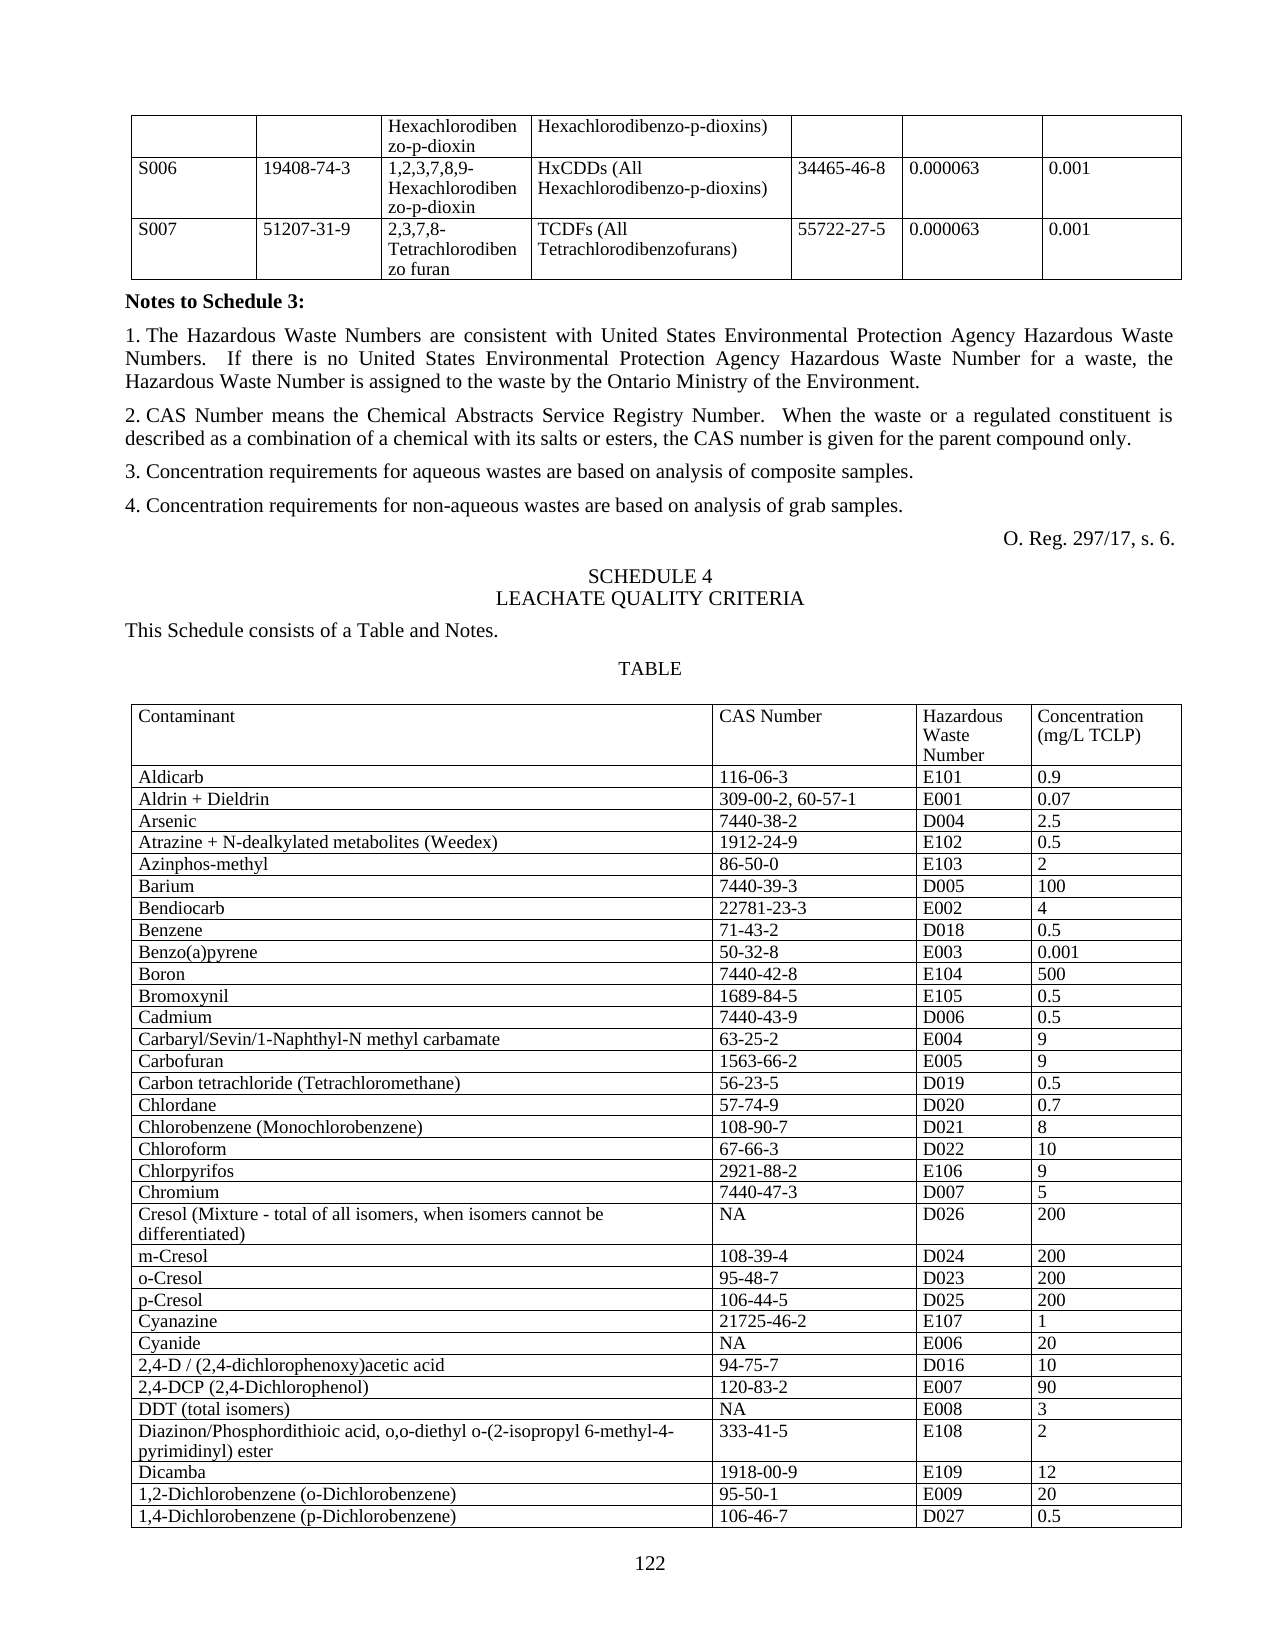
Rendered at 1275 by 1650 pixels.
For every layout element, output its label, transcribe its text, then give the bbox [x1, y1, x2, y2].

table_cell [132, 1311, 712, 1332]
text Schedule 4 Leachate Quality Criteria [125, 566, 1175, 609]
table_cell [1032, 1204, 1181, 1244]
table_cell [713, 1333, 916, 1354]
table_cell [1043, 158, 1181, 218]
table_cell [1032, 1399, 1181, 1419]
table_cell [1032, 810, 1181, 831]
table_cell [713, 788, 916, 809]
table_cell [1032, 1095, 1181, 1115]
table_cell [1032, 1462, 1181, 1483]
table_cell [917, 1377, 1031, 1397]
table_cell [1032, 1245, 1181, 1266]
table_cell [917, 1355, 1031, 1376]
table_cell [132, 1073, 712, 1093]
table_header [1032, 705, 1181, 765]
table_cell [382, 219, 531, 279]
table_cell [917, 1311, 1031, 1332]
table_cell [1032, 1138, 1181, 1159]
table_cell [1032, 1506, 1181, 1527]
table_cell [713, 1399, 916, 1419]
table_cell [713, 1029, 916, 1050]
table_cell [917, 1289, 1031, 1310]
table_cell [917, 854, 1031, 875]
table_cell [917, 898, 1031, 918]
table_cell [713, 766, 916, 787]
text 3. Concentration requirements for aqueous wastes are based on analysis of composite samples. [125, 460, 1175, 483]
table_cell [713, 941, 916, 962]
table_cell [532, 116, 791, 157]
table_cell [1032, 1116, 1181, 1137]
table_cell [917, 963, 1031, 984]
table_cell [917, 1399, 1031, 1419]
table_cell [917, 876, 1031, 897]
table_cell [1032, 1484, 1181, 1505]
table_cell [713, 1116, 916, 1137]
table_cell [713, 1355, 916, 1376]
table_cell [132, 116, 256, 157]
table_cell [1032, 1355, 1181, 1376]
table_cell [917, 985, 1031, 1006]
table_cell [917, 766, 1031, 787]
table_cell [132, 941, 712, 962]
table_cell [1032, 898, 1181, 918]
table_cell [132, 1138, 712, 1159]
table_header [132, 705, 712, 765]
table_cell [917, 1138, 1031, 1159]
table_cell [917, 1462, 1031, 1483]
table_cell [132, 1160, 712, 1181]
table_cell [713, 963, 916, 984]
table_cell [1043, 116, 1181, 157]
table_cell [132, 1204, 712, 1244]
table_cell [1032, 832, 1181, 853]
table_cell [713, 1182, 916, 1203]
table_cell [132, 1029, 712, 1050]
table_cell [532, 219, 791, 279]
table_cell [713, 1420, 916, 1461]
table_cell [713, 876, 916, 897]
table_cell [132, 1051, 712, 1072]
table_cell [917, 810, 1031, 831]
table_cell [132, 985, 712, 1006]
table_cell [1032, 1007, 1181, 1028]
text This Schedule consists of a Table and Notes. [125, 619, 1175, 643]
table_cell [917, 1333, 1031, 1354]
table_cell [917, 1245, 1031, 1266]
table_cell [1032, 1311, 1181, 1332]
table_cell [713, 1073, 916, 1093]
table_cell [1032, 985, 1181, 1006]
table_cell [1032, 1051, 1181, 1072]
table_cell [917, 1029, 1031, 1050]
text 1. The Hazardous Waste Numbers are consistent with United States Environmental Protection Agency Hazardous Waste Numbers. If there is no United States Environmental Protection Agency Hazardous Waste Number for a waste, the Hazardous Waste Number is assigned to the waste by the Ontario Ministry of the Environment. [125, 323, 1175, 393]
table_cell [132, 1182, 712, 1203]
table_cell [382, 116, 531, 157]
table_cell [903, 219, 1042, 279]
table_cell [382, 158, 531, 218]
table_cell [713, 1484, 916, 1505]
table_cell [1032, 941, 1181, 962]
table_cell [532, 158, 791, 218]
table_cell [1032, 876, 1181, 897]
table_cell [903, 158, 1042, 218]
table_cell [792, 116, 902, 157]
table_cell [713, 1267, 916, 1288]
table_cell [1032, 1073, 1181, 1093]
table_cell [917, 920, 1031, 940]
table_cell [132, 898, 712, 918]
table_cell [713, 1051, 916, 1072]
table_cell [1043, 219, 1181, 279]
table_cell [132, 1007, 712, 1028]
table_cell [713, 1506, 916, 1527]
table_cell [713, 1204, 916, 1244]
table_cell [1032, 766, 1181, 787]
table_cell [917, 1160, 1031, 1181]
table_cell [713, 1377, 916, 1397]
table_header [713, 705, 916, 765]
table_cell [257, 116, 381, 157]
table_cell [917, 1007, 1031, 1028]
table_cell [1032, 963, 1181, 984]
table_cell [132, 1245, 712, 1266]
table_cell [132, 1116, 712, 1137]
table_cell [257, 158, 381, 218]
text 2. CAS Number means the Chemical Abstracts Service Registry Number. When the waste or a regulated constituent is described as a combination of a chemical with its salts or esters, the CAS number is given for the parent compound only. [125, 403, 1175, 450]
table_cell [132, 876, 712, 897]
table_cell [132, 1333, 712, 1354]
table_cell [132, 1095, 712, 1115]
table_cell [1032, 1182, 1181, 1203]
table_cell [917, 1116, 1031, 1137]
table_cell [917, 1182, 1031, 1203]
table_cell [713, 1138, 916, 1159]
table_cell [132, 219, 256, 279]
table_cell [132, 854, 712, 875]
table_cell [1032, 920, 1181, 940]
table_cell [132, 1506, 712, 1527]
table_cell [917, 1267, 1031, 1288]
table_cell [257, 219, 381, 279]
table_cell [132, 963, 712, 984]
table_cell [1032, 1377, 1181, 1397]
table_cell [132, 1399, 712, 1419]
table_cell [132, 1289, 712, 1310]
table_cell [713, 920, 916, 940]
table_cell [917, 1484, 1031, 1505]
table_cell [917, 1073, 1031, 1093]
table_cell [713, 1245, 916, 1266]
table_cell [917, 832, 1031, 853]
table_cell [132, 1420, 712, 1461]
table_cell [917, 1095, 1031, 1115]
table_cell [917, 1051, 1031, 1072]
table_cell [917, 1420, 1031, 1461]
subtitle Table [125, 658, 1175, 680]
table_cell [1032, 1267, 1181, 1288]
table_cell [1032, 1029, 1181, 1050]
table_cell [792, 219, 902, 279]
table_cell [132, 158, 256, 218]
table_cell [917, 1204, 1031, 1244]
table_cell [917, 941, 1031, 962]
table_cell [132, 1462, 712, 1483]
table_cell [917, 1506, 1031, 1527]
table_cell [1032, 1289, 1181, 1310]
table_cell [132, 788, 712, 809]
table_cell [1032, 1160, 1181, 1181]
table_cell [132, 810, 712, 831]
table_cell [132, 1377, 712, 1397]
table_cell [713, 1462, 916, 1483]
text O. Reg. 297/17, s. 6. [125, 528, 1175, 550]
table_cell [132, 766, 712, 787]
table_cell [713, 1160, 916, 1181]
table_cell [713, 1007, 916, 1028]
text 4. Concentration requirements for non-aqueous wastes are based on analysis of grab samples. [125, 493, 1175, 517]
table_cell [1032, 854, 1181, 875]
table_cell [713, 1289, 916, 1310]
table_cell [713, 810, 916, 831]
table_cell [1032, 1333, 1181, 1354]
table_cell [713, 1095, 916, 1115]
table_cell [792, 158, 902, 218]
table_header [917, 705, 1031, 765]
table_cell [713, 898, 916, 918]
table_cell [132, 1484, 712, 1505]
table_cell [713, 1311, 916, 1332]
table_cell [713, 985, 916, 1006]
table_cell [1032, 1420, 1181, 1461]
text Notes to Schedule 3: [125, 290, 1175, 313]
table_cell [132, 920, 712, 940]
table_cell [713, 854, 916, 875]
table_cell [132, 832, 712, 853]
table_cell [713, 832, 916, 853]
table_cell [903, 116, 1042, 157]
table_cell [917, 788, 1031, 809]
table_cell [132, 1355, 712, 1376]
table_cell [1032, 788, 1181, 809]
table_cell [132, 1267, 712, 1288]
